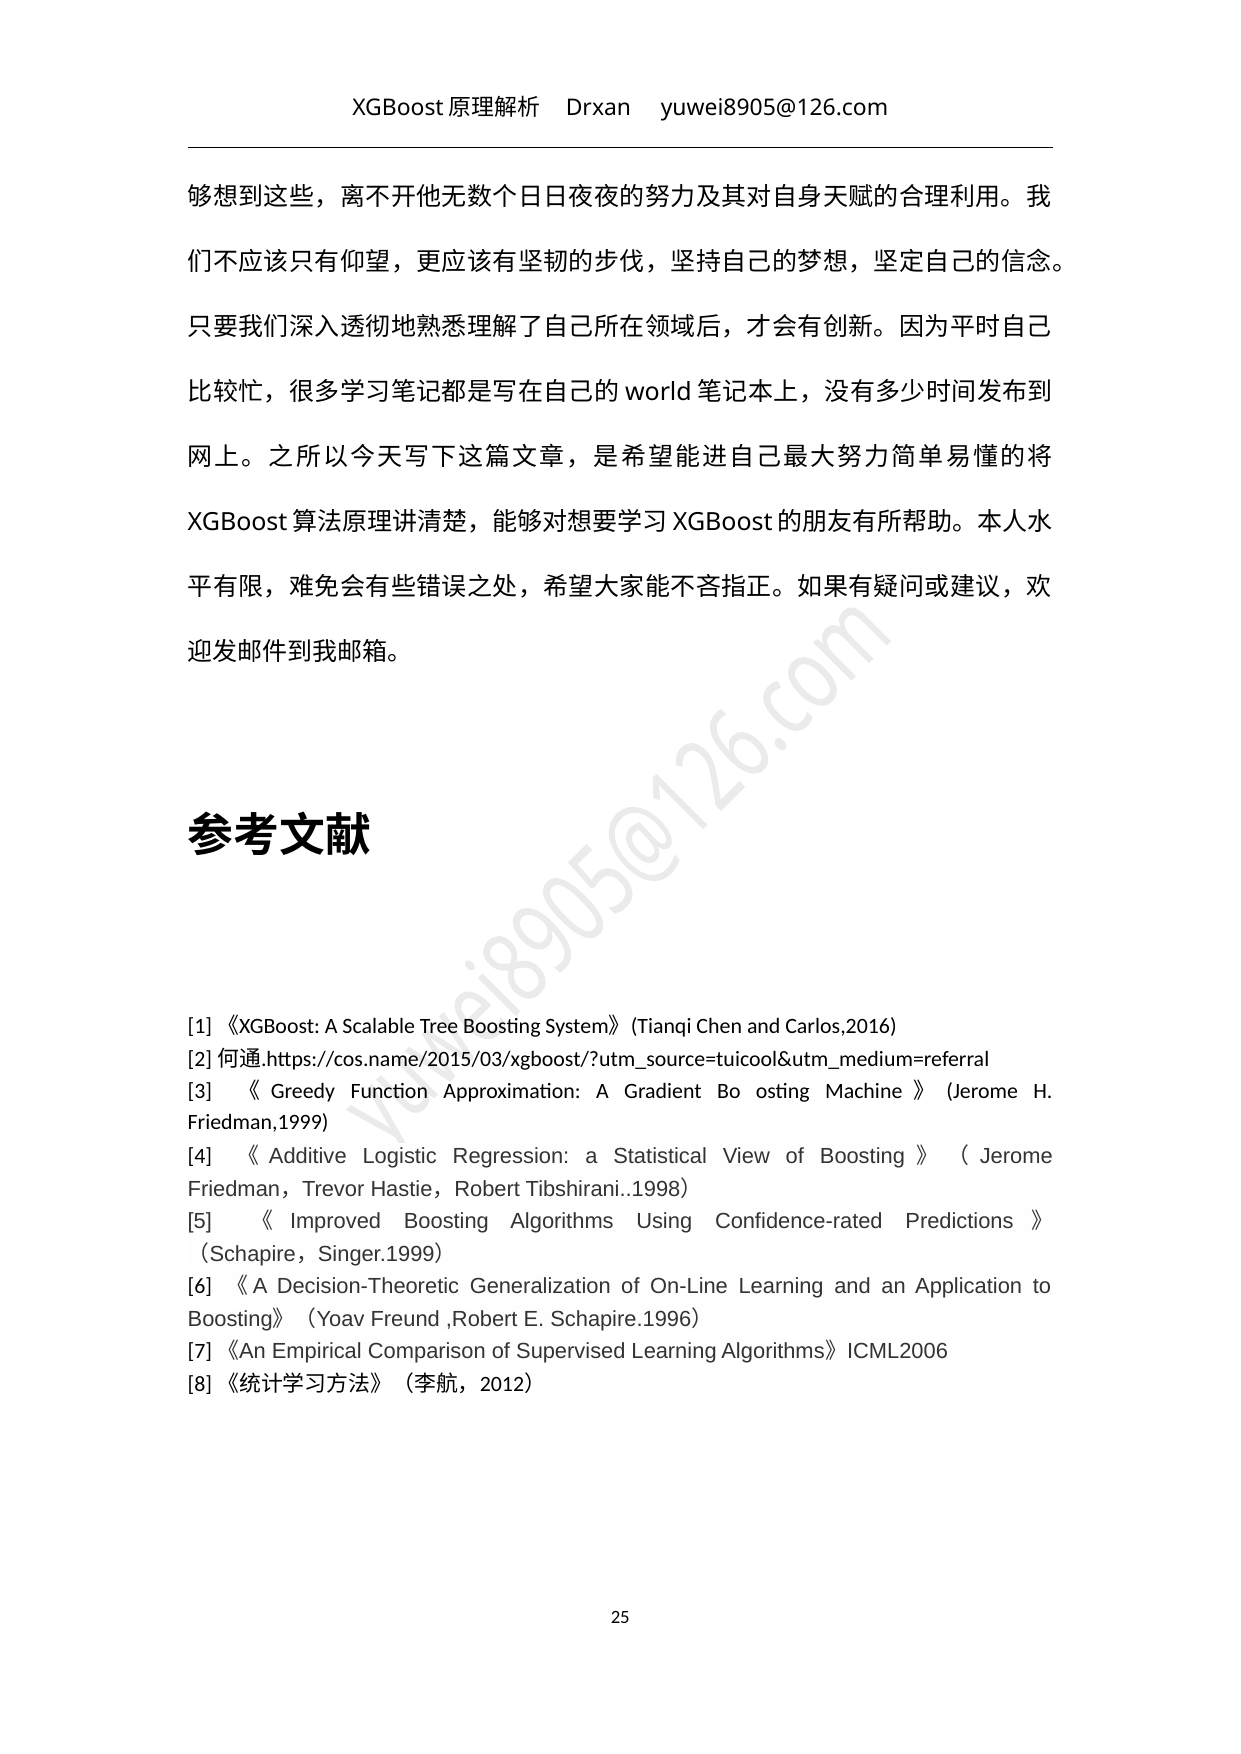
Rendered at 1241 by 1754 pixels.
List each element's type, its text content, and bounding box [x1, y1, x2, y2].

text [6] 《A Decision-Theoretic Generalization of On-Line Learning and an Application to Boosting》（Yoav Freund ,Robert E. Schapire.1996） [187, 1268, 1053, 1333]
text [8] 《统计学习方法》（李航，2012） [187, 1365, 1053, 1398]
text [7] 《An Empirical Comparison of Supervised Learning Algorithms》ICML2006 [847, 1333, 1053, 1365]
text [3] 《Greedy Function Approximation: A Gradient Bo osting Machine》(Jerome H. Friedman,1999) [187, 1073, 1053, 1138]
text [4] 《Additive Logistic Regression: a Statistical View of Boosting》（Jerome Friedman，Trevor Hastie，Robert Tibshirani..1998） [187, 1138, 1053, 1203]
text [1] 《XGBoost: A Scalable Tree Boosting System》(Tianqi Chen and Carlos,2016) [187, 1008, 1053, 1040]
text [2] 何通.https://cos.name/2015/03/xgboost/?utm_source=tuicool&utm_medium=referral [187, 1040, 1053, 1073]
text [5] 《Improved Boosting Algorithms Using Confidence-rated Predictions》（Schapire，Singer.1999） [187, 1203, 1053, 1268]
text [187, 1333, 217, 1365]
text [187, 162, 1053, 682]
subtitle 参考文献 [187, 782, 1053, 880]
